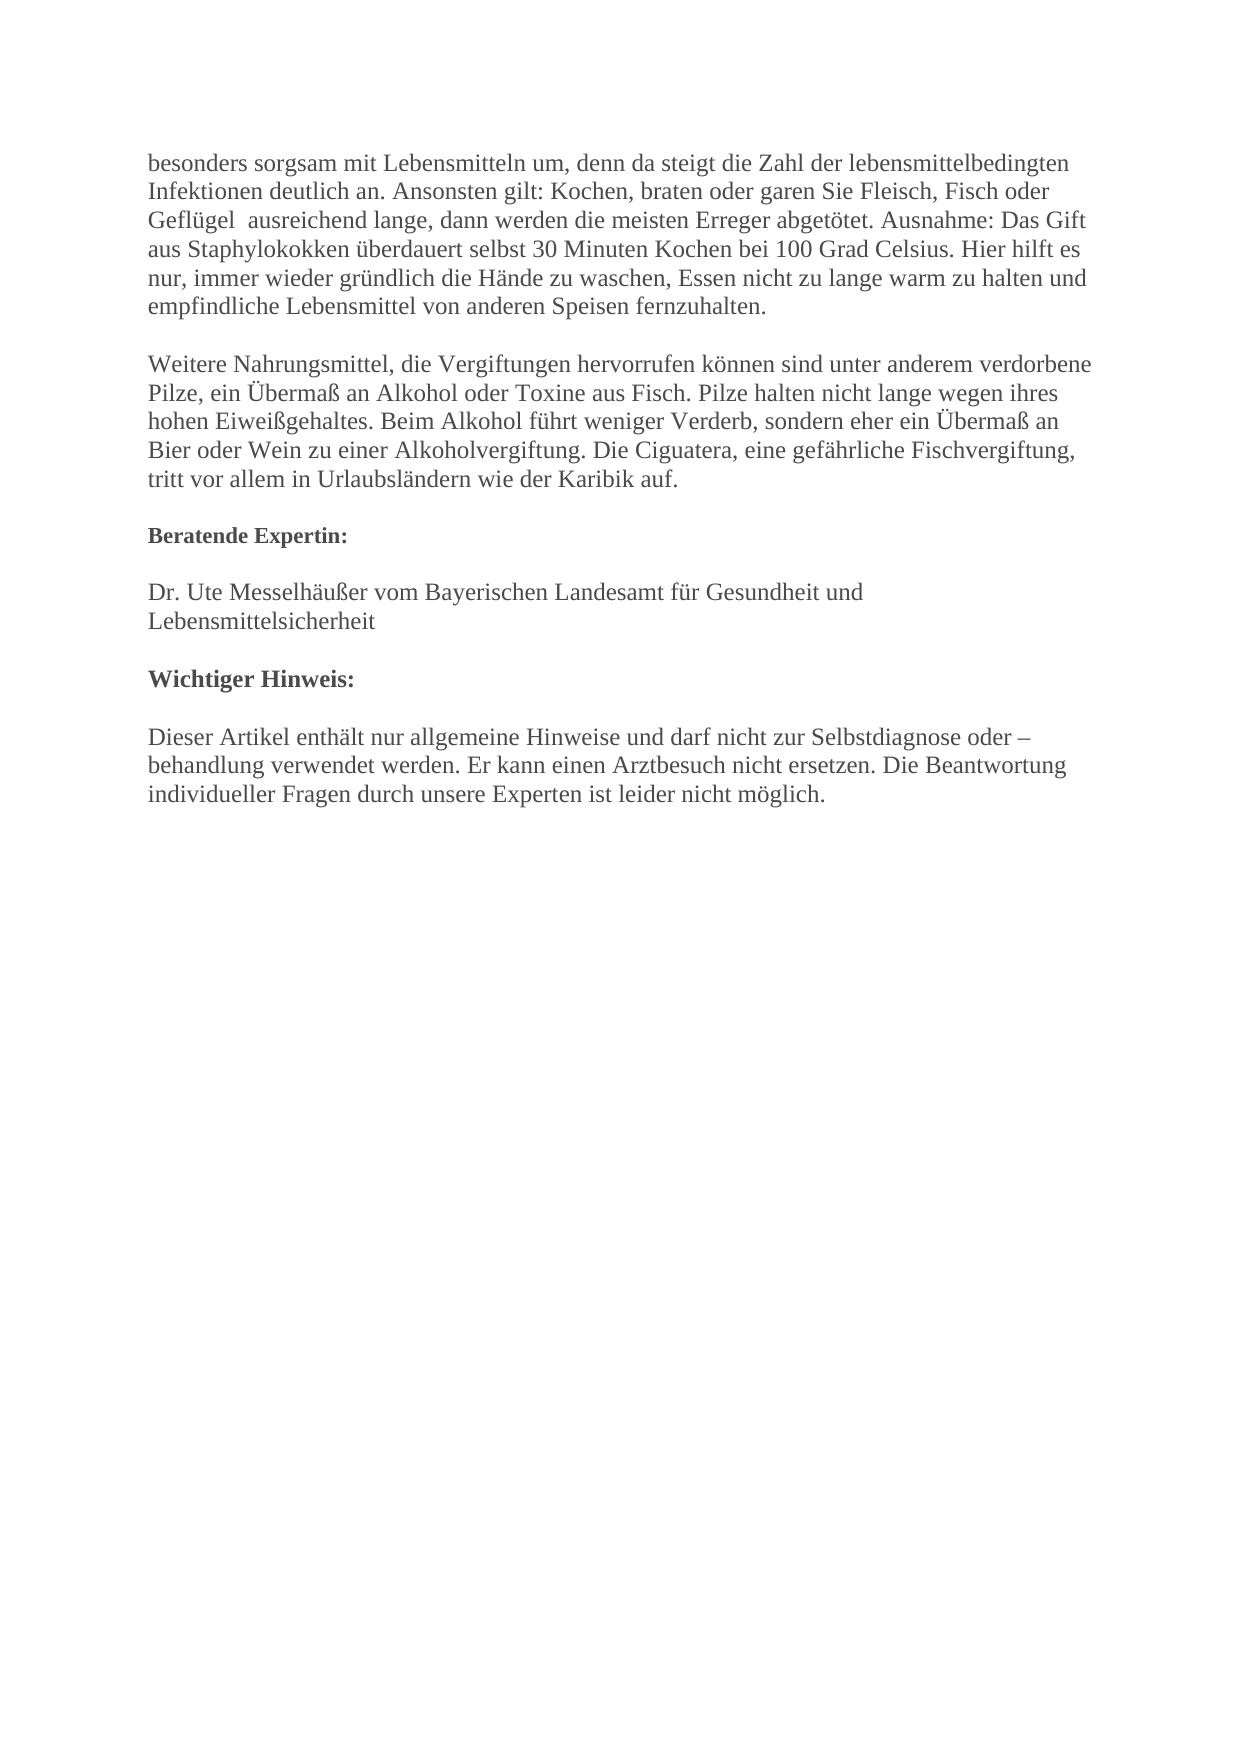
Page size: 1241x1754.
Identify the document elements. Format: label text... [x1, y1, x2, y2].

text Dr. Ute Messelhäußer vom Bayerischen Landesamt für Gesundheit und Lebensmittelsicherheit [148, 577, 1093, 635]
text Wichtiger Hinweis: [148, 664, 1093, 693]
text Dieser Artikel enthält nur allgemeine Hinweise und darf nicht zur Selbstdiagnose oder –behandlung verwendet werden. Er kann einen Arztbesuch nicht ersetzen. Die Beantwortung individueller Fragen durch unsere Experten ist leider nicht möglich. [148, 722, 1093, 808]
text Beratende Expertin: [148, 522, 1093, 548]
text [148, 148, 1093, 493]
